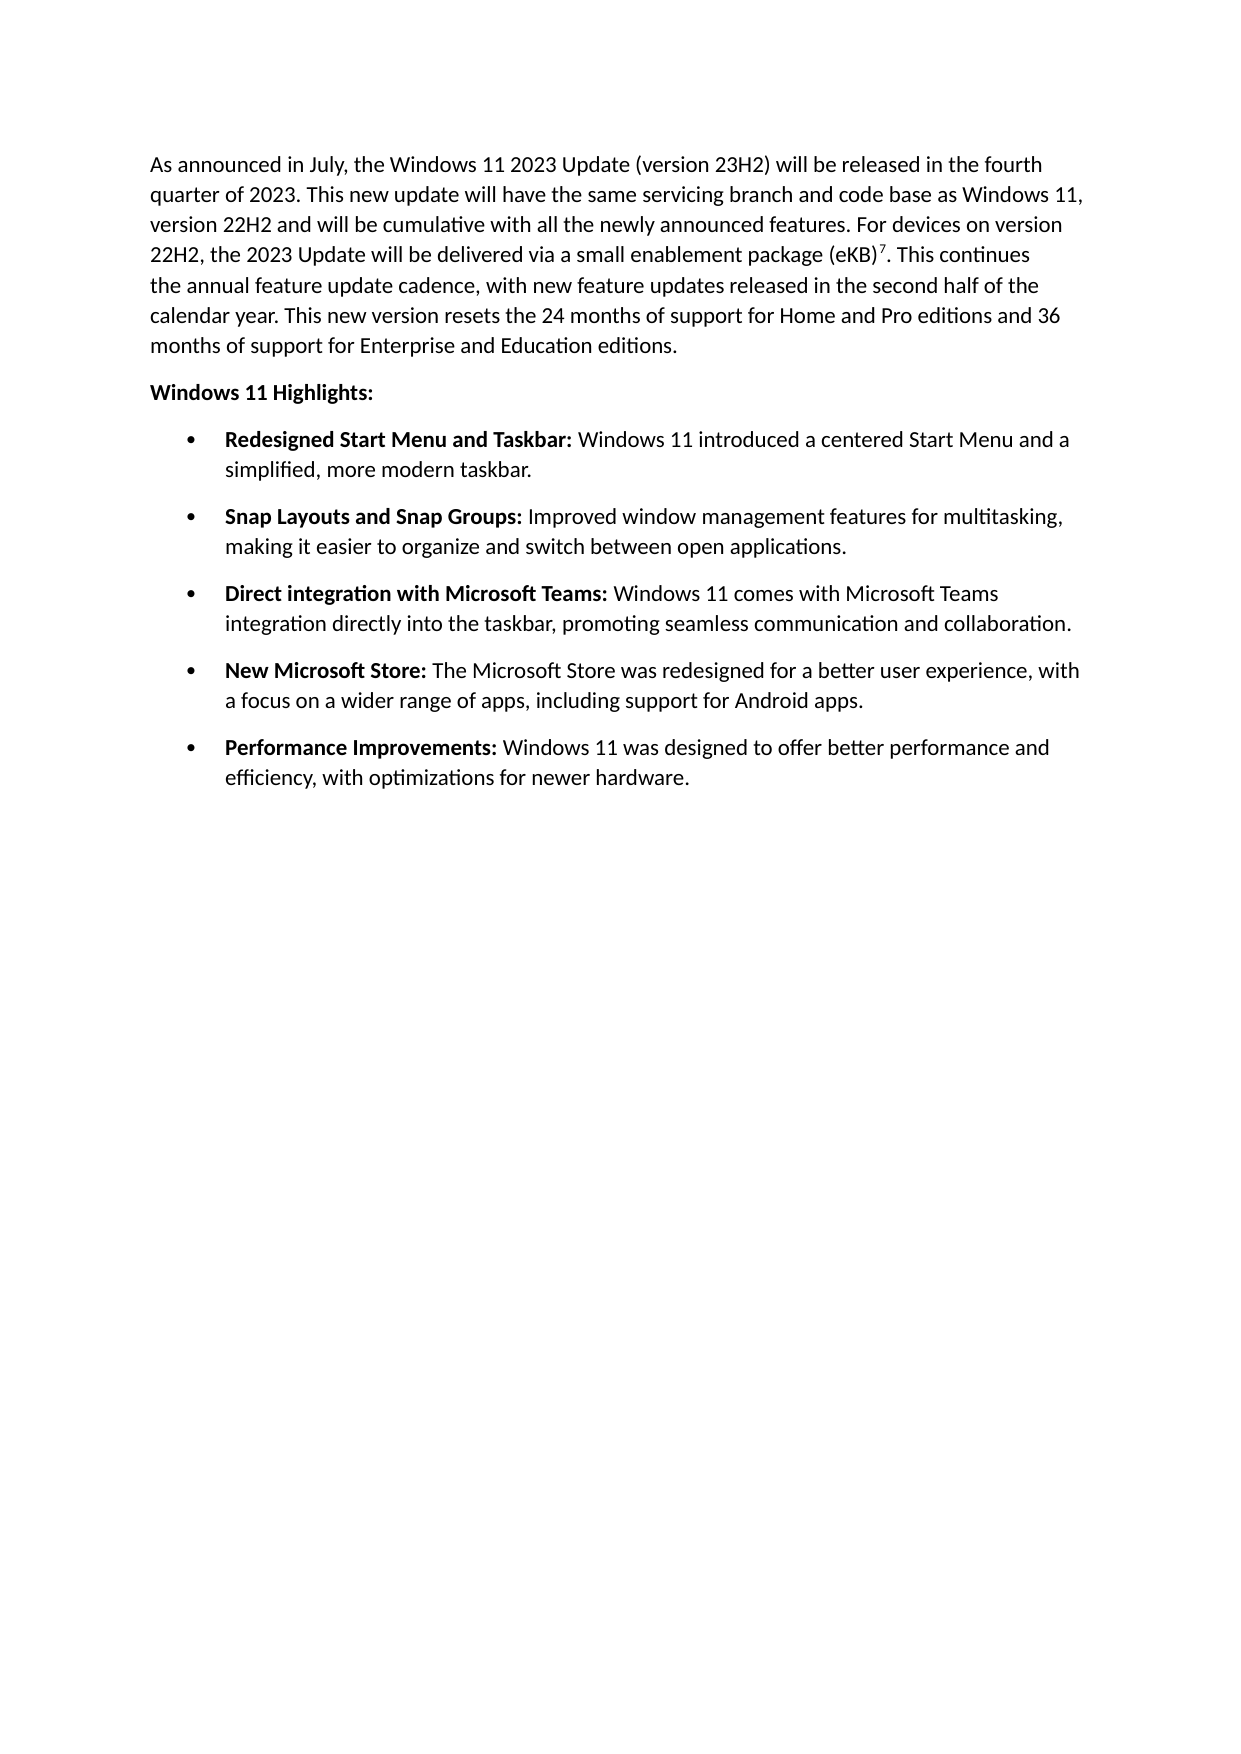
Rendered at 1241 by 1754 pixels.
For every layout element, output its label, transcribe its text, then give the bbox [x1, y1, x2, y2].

list New Microsoft Store: The Microsoft Store was redesigned for a better user experience, with a focus on a wider range of apps, including support for Android apps. [187, 656, 1090, 714]
list Performance Improvements: Windows 11 was designed to offer better performance and efficiency, with optimizations for newer hardware. [187, 733, 1090, 792]
text Windows 11 Highlights: [150, 378, 1090, 406]
text As announced in July, the Windows 11 2023 Update (version 23H2) will be released in the fourth quarter of 2023. This new update will have the same servicing branch and code base as Windows 11, version 22H2 and will be cumulative with all the newly announced features. For devices on version 22H2, the 2023 Update will be delivered via a small enablement package (eKB)7. This continues the annual feature update cadence, with new feature updates released in the second half of the calendar year. This new version resets the 24 months of support for Home and Pro editions and 36 months of support for Enterprise and Education editions. [150, 150, 1090, 359]
list Redesigned Start Menu and Taskbar: Windows 11 introduced a centered Start Menu and a simplified, more modern taskbar. [187, 425, 1090, 483]
list Snap Layouts and Snap Groups: Improved window management features for multitasking, making it easier to organize and switch between open applications. [187, 502, 1090, 560]
list Direct integration with Microsoft Teams: Windows 11 comes with Microsoft Teams integration directly into the taskbar, promoting seamless communication and collaboration. [187, 579, 1090, 637]
